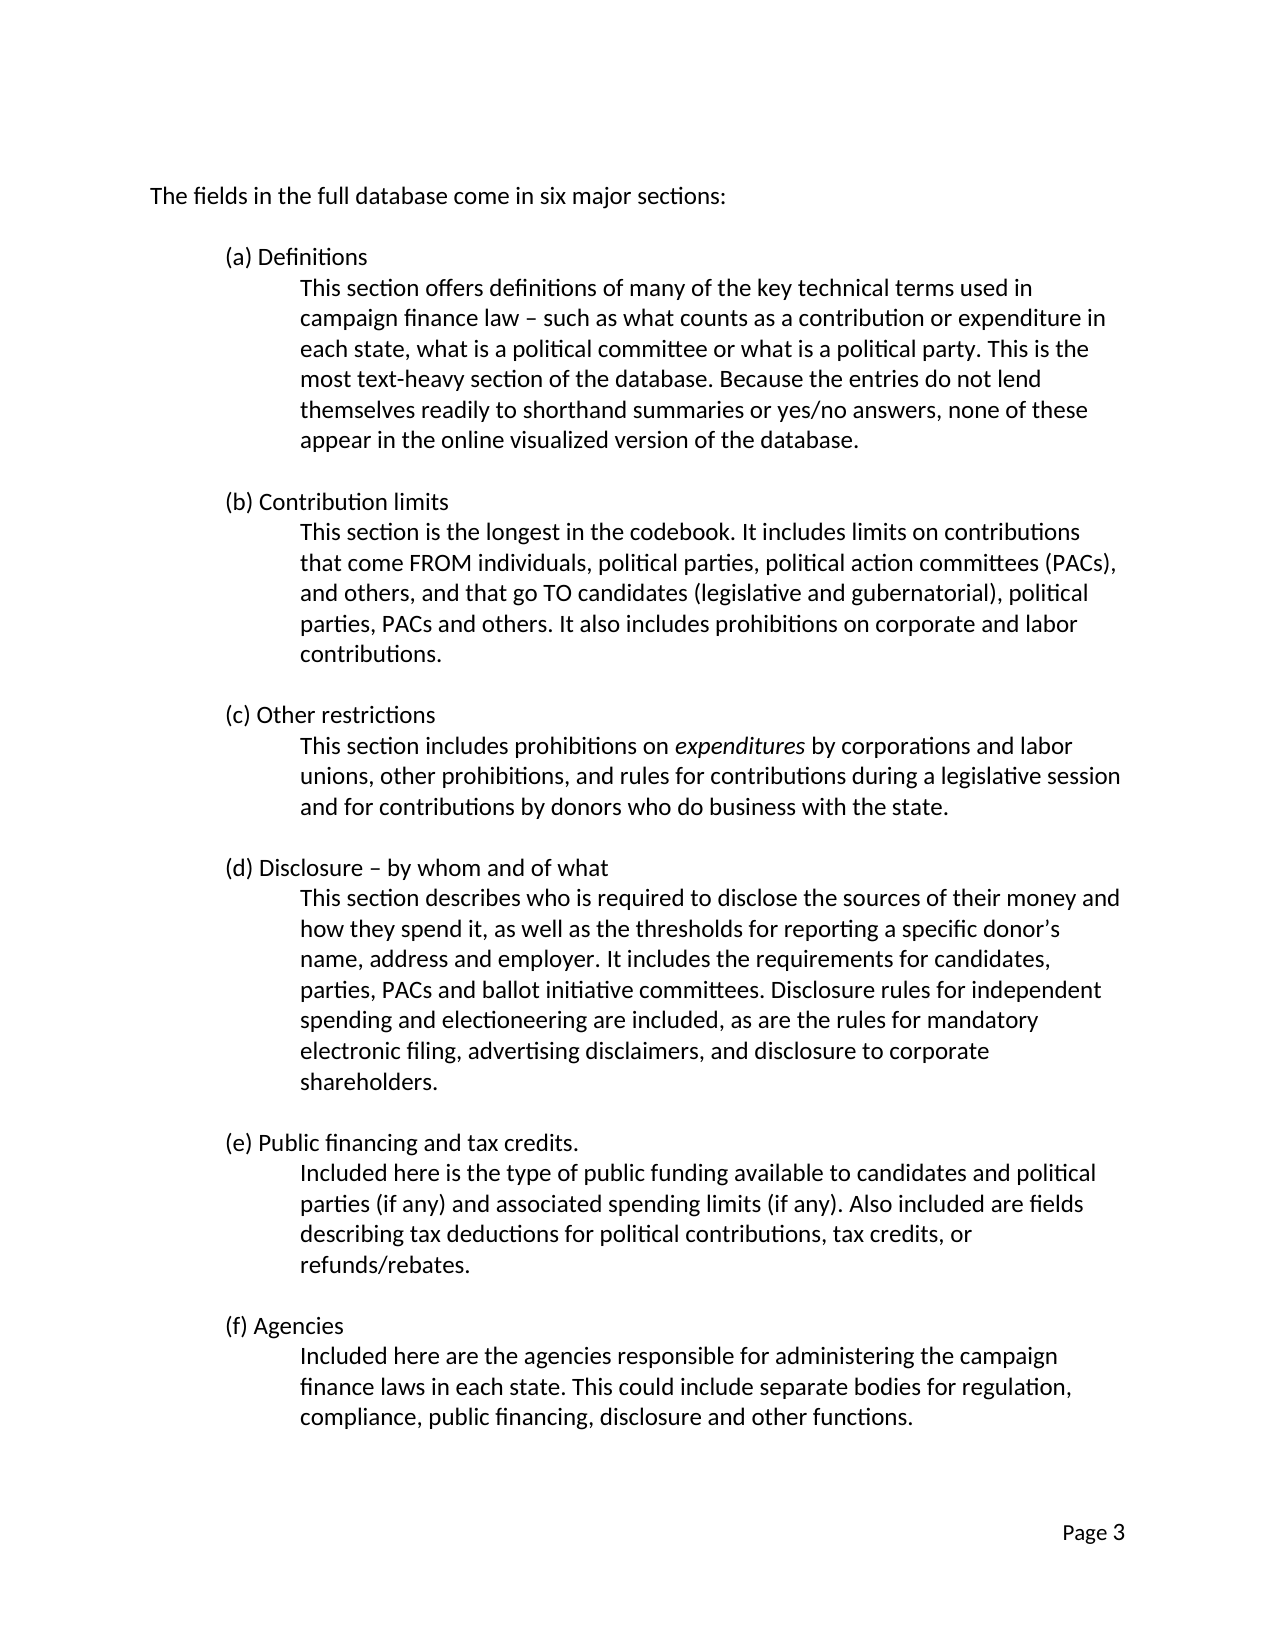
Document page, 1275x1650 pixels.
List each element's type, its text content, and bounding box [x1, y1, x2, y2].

text Included here are the agencies responsible for administering the campaign finance laws in each state. This could include separate bodies for regulation, compliance, public financing, disclosure and other functions. [300, 1340, 1125, 1432]
text (d) Disclosure – by whom and of what [225, 852, 1125, 882]
text (b) Contribution limits [225, 486, 1125, 516]
text This section includes prohibitions on expenditures by corporations and labor unions, other prohibitions, and rules for contributions during a legislative session and for contributions by donors who do business with the state. [300, 730, 1125, 821]
text The fields in the full database come in six major sections: [150, 181, 1125, 211]
text (e) Public financing and tax credits. [225, 1127, 1125, 1157]
text Included here is the type of public funding available to candidates and political parties (if any) and associated spending limits (if any). Also included are fields describing tax deductions for political contributions, tax credits, or refunds/rebates. [300, 1157, 1125, 1279]
text This section describes who is required to disclose the sources of their money and how they spend it, as well as the thresholds for reporting a specific donor’s name, address and employer. It includes the requirements for candidates, parties, PACs and ballot initiative committees. Disclosure rules for independent spending and electioneering are included, as are the rules for mandatory electronic filing, advertising disclaimers, and disclosure to corporate shareholders. [300, 882, 1125, 1096]
text This section is the longest in the codebook. It includes limits on contributions that come FROM individuals, political parties, political action committees (PACs), and others, and that go TO candidates (legislative and gubernatorial), political parties, PACs and others. It also includes prohibitions on corporate and labor contributions. [300, 516, 1125, 669]
text (c) Other restrictions [225, 699, 1125, 730]
text (f) Agencies [225, 1310, 1125, 1340]
text (a) Definitions [225, 242, 1125, 272]
text This section offers definitions of many of the key technical terms used in campaign finance law – such as what counts as a contribution or expenditure in each state, what is a political committee or what is a political party. This is the most text-heavy section of the database. Because the entries do not lend themselves readily to shorthand summaries or yes/no answers, none of these appear in the online visualized version of the database. [300, 272, 1125, 455]
